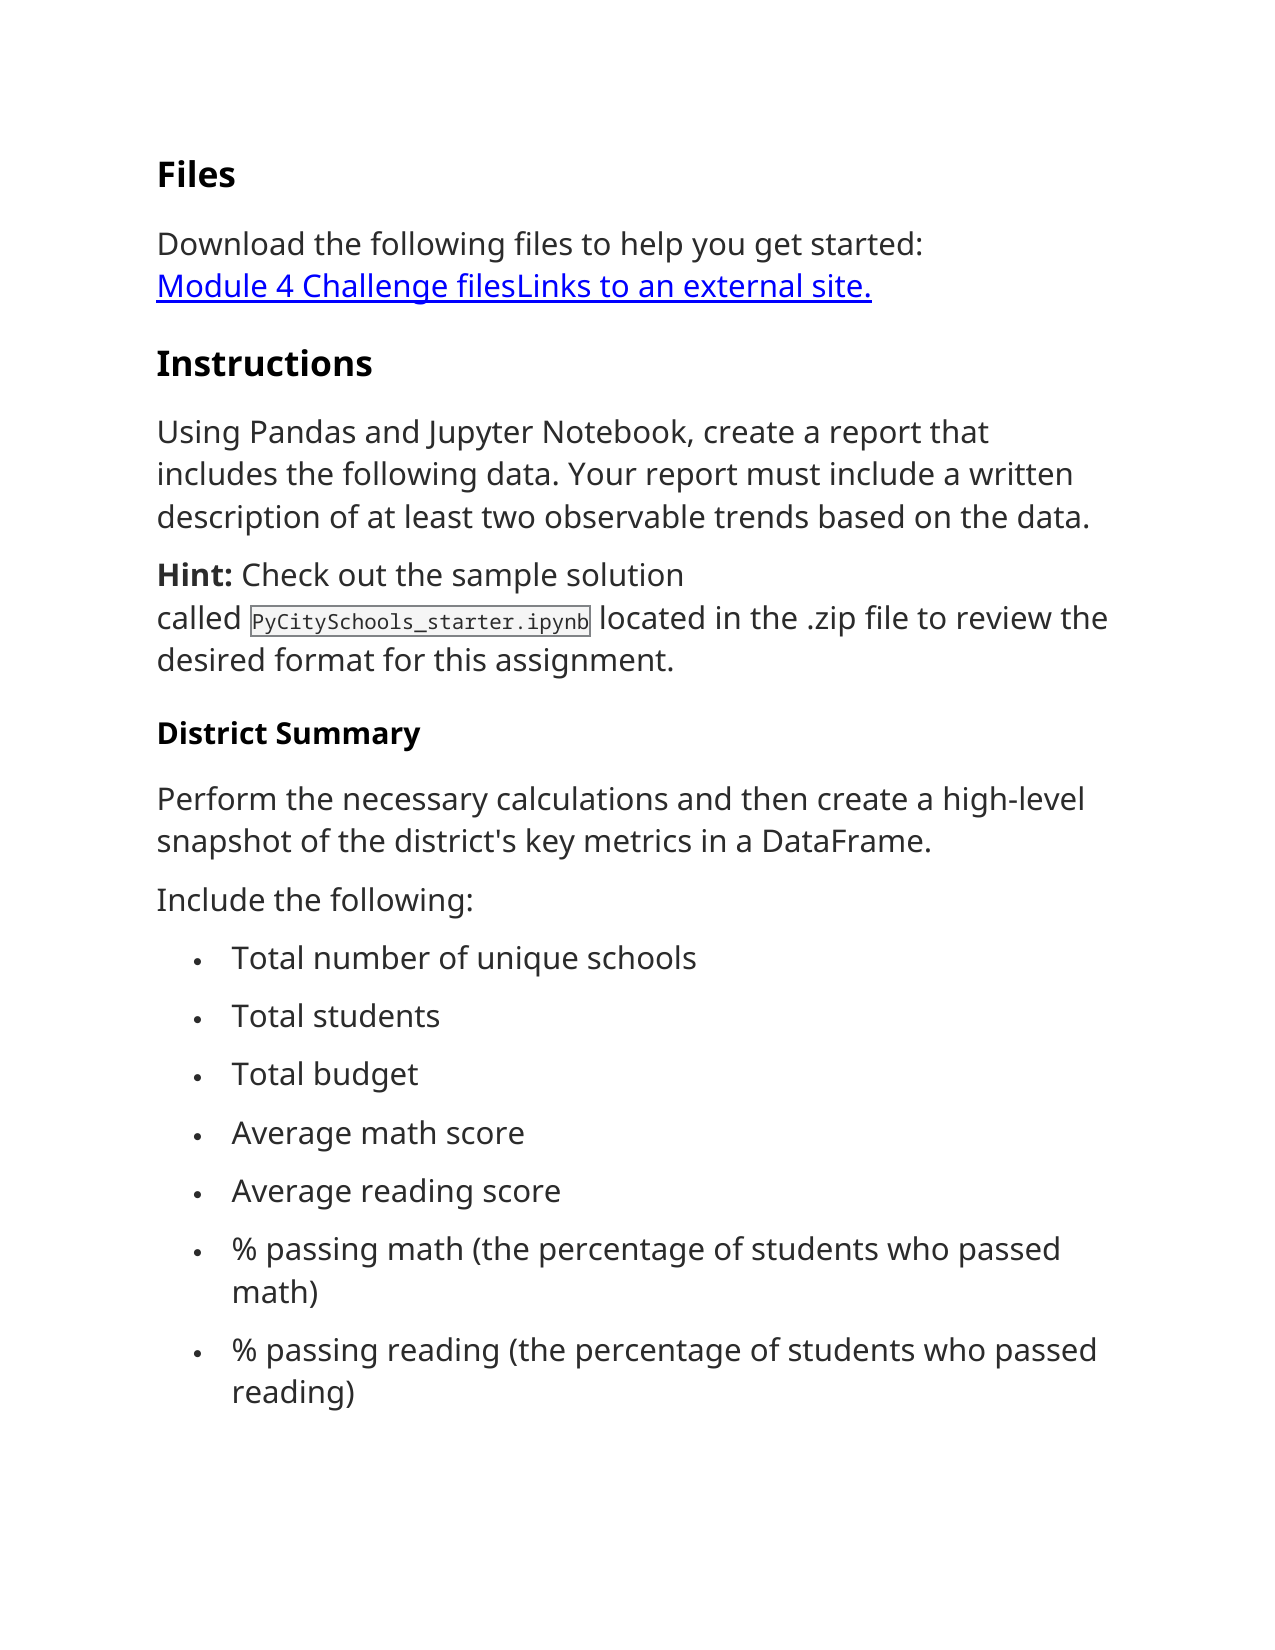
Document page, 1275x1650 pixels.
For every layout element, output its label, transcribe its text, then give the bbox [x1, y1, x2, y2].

text Module 4 Challenge filesLinks to an external site. [156, 264, 1118, 307]
text Download the following files to help you get started: [156, 222, 1118, 264]
text Using Pandas and Jupyter Notebook, create a report that includes the following data. Your report must include a written description of at least two observable trends based on the data. [156, 410, 1118, 538]
text District Summary [156, 712, 1118, 753]
text Files [156, 150, 1118, 198]
list Average math score [194, 1111, 1118, 1153]
list % passing math (the percentage of students who passed math) [194, 1227, 1118, 1312]
list Total number of unique schools [194, 936, 1118, 978]
text Perform the necessary calculations and then create a high-level snapshot of the district's key metrics in a DataFrame. [156, 777, 1118, 862]
list Average reading score [194, 1169, 1118, 1211]
text Include the following: [156, 878, 1118, 920]
list % passing reading (the percentage of students who passed reading) [194, 1328, 1118, 1413]
text Instructions [156, 338, 1118, 386]
list Total students [194, 994, 1118, 1037]
list Total budget [194, 1052, 1118, 1095]
text Hint: Check out the sample solution called PyCitySchools_starter.ipynb located in the .zip file to review the desired format for this assignment. [156, 553, 1118, 681]
